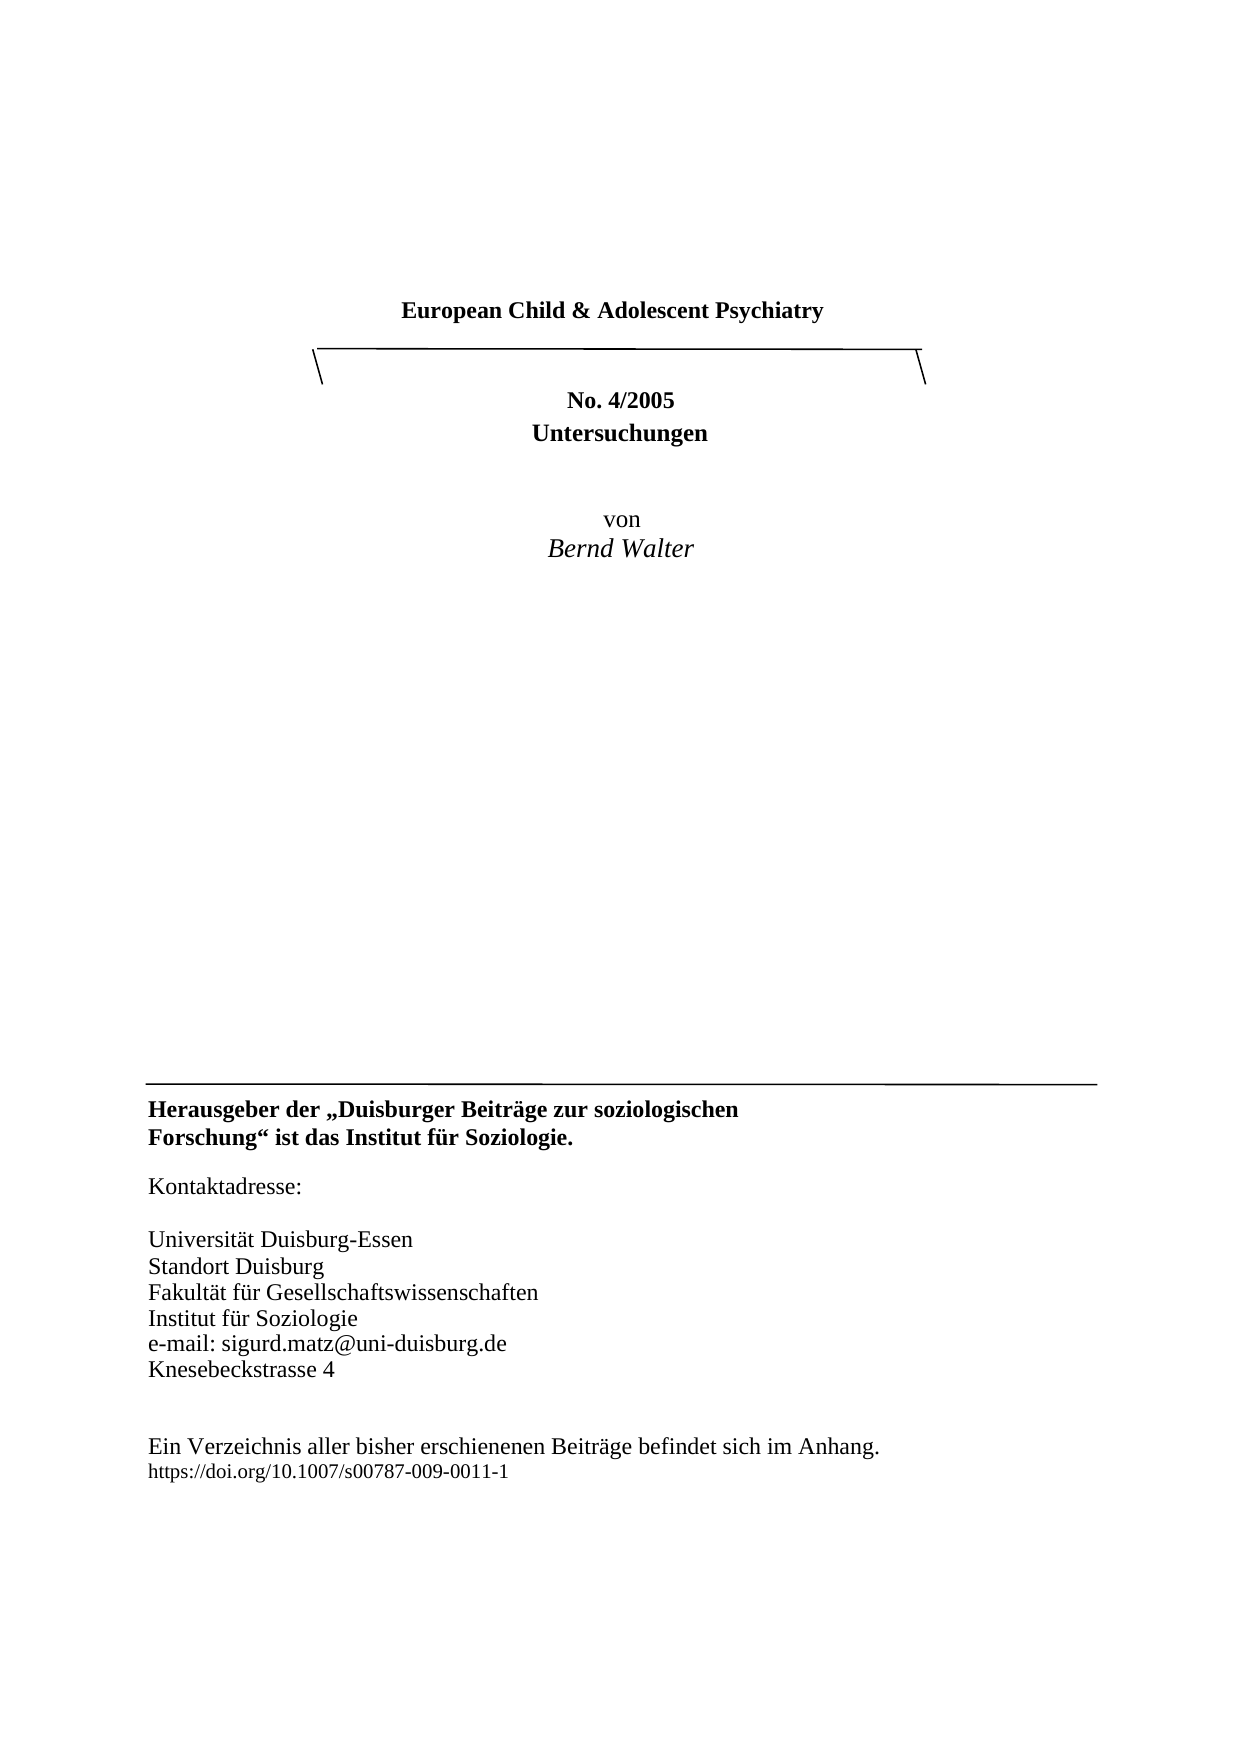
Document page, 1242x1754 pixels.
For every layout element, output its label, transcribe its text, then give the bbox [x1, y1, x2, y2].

text Bernd Walter [148, 533, 1094, 564]
text https://doi.org/10.1007/s00787-009-0011-1 [148, 1459, 1092, 1483]
text Fakultät für Gesellschaftswissenschaften [148, 1280, 1092, 1306]
text Universität Duisburg-Essen [148, 1225, 1092, 1253]
text Untersuchungen [148, 418, 1092, 446]
text Kontaktadresse: [148, 1172, 1092, 1199]
text No. 4/2005 [148, 386, 1094, 414]
text Herausgeber der „Duisburger Beiträge zur soziologischen Forschung“ ist das Institut für Soziologie. [148, 1096, 837, 1150]
text e-mail: sigurd.matz@uni-duisburg.de [148, 1332, 1092, 1357]
text von [148, 504, 1096, 533]
text European Child & Adolescent Psychiatry [148, 297, 1077, 324]
text Institut für Soziologie [148, 1306, 1092, 1332]
text Standort Duisburg [148, 1253, 1092, 1280]
text Ein Verzeichnis aller bisher erschienenen Beiträge befindet sich im Anhang. [148, 1432, 1092, 1459]
text Knesebeckstrasse 4 [148, 1357, 443, 1383]
